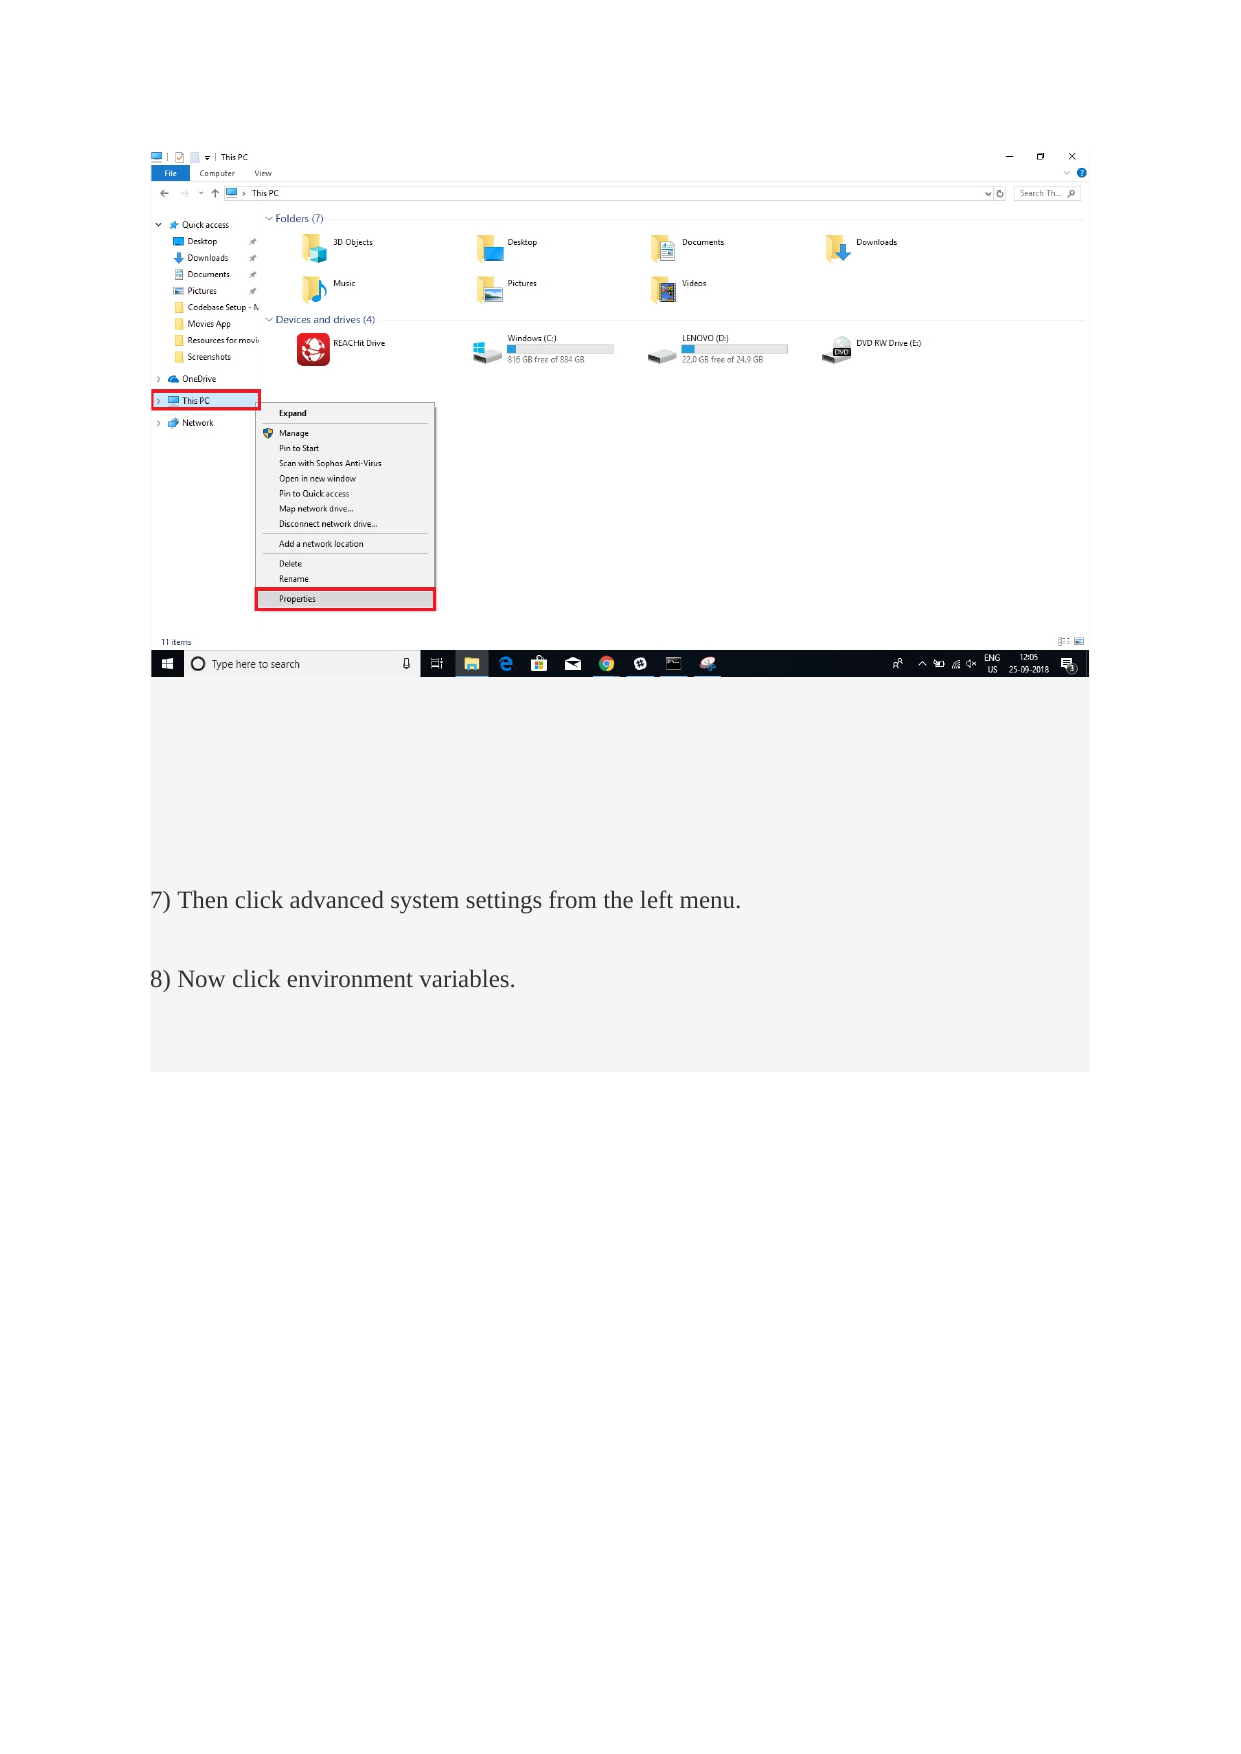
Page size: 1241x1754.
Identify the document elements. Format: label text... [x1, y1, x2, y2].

text 8) Now click environment variables. [150, 943, 1090, 993]
picture [151, 150, 1089, 677]
text 7) Then click advanced system settings from the left menu. [150, 864, 1090, 914]
